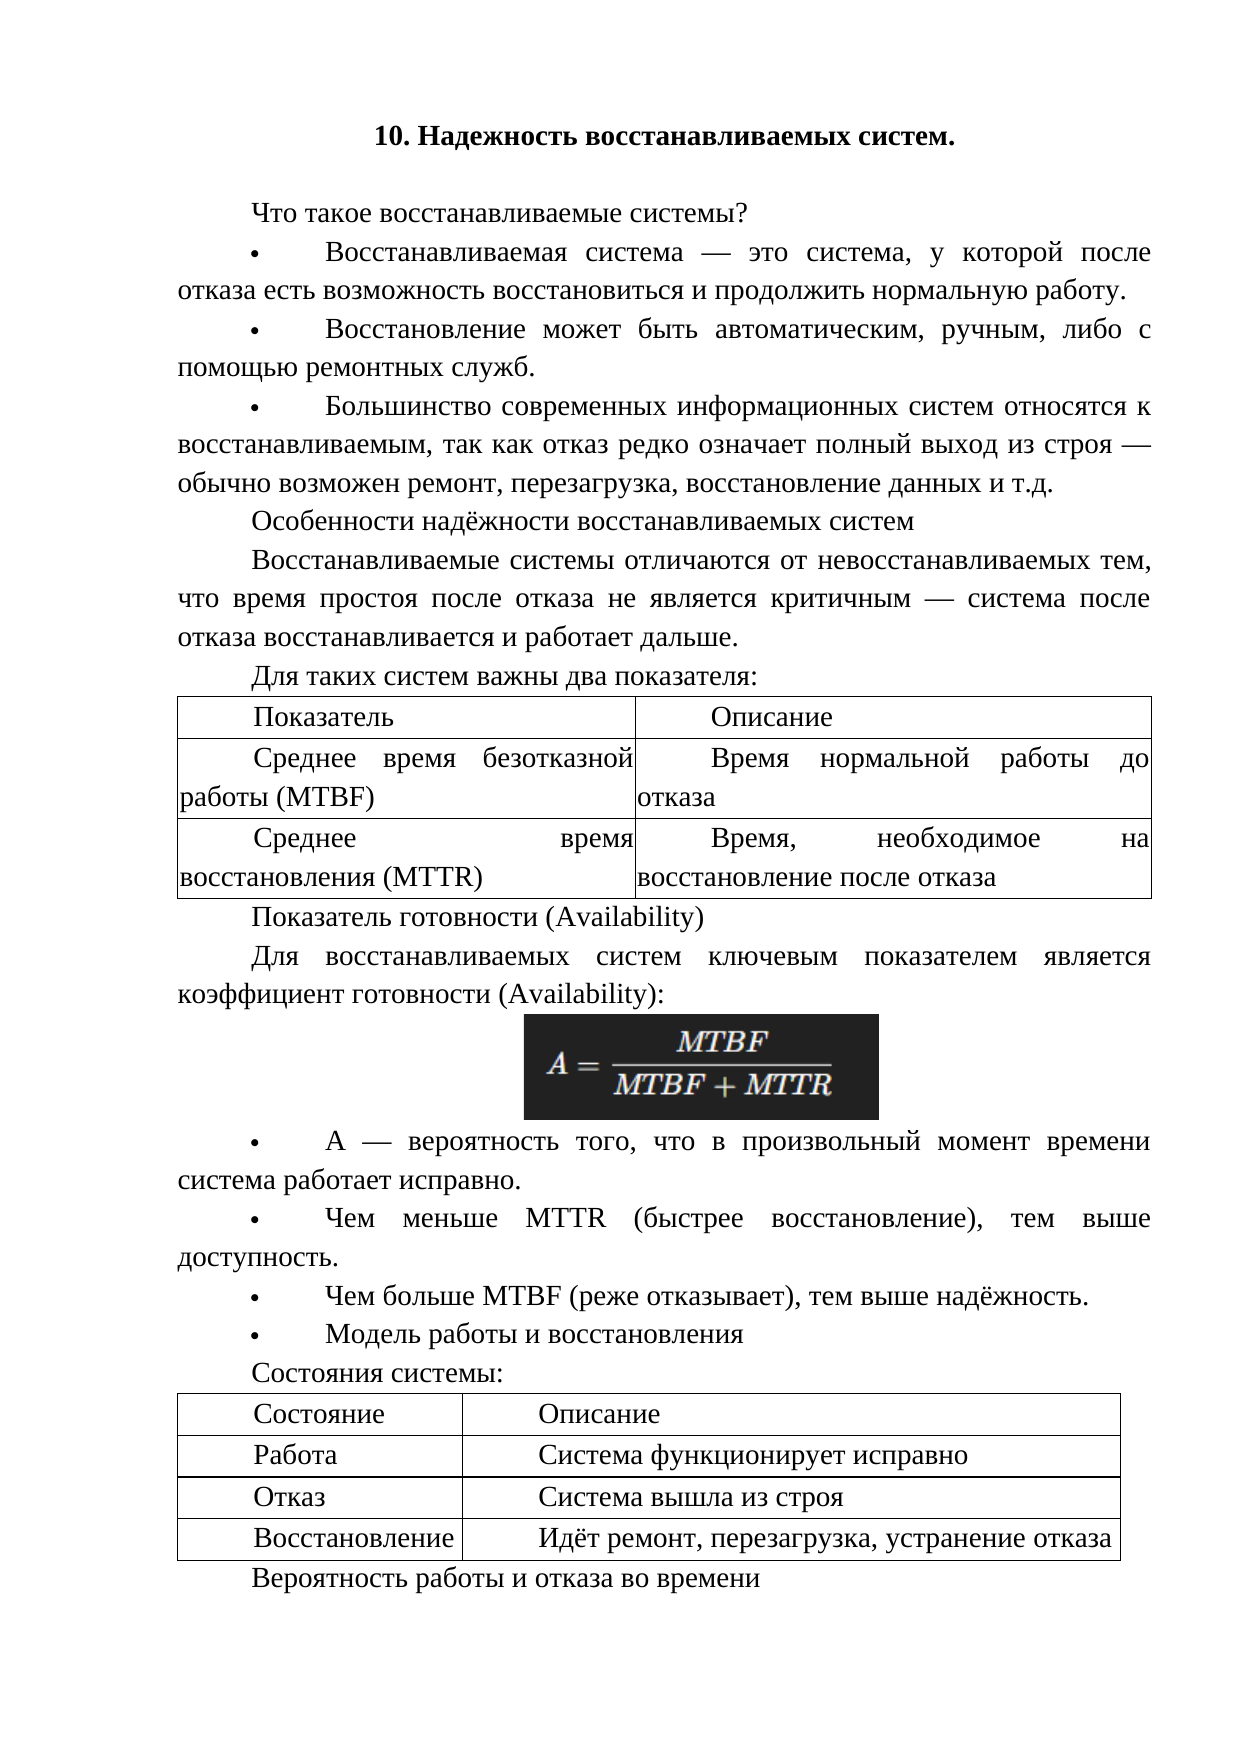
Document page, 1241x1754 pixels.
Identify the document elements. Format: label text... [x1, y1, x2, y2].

table_cell Система функционирует исправно [463, 1436, 1120, 1476]
text Вероятность работы и отказа во времени [177, 1561, 1152, 1594]
list A — вероятность того, что в произвольный момент времени система работает исправно. [177, 1123, 1152, 1196]
table_cell Время нормальной работы до отказа [636, 739, 1151, 818]
table_header Описание [636, 697, 1151, 738]
text Показатель готовности (Availability) [177, 899, 1152, 933]
table_cell Работа [178, 1436, 462, 1476]
text Особенности надёжности восстанавливаемых систем [177, 503, 1152, 537]
list Большинство современных информационных систем относятся к восстанавливаемым, так как отказ редко означает полный выход из строя — обычно возможен ремонт, перезагрузка, восстановление данных и т.д. [177, 388, 1152, 498]
text Состояния системы: [177, 1355, 1152, 1388]
text Для таких систем важны два показателя: [177, 658, 1152, 691]
table_header Описание [463, 1394, 1120, 1435]
table_cell Время, необходимое на восстановление после отказа [636, 819, 1151, 898]
table_cell Среднее время восстановления (MTTR) [178, 819, 635, 898]
text Для восстанавливаемых систем ключевым показателем является коэффициент готовности (Availability): [177, 938, 1152, 1010]
table_cell Идёт ремонт, перезагрузка, устранение отказа [463, 1519, 1120, 1559]
text 10. Надежность восстанавливаемых систем. [177, 118, 1152, 152]
table_cell Отказ [178, 1478, 462, 1518]
table_header Показатель [178, 697, 635, 738]
list Чем больше MTBF (реже отказывает), тем выше надёжность. [177, 1278, 1152, 1311]
picture [523, 1014, 879, 1120]
list Модель работы и восстановления [177, 1316, 1152, 1350]
list Чем меньше MTTR (быстрее восстановление), тем выше доступность. [177, 1201, 1152, 1273]
list Восстанавливаемая система — это система, у которой после отказа есть возможность восстановиться и продолжить нормальную работу. [177, 234, 1152, 306]
text Восстанавливаемые системы отличаются от невосстанавливаемых тем, что время простоя после отказа не является критичным — система после отказа восстанавливается и работает дальше. [177, 542, 1152, 653]
table_cell Восстановление [178, 1519, 462, 1559]
table_cell Среднее время безотказной работы (MTBF) [178, 739, 635, 818]
table_header Состояние [178, 1394, 462, 1435]
text Что такое восстанавливаемые системы? [177, 195, 1152, 229]
table_cell Система вышла из строя [463, 1478, 1120, 1518]
list Восстановление может быть автоматическим, ручным, либо с помощью ремонтных служб. [177, 311, 1152, 383]
